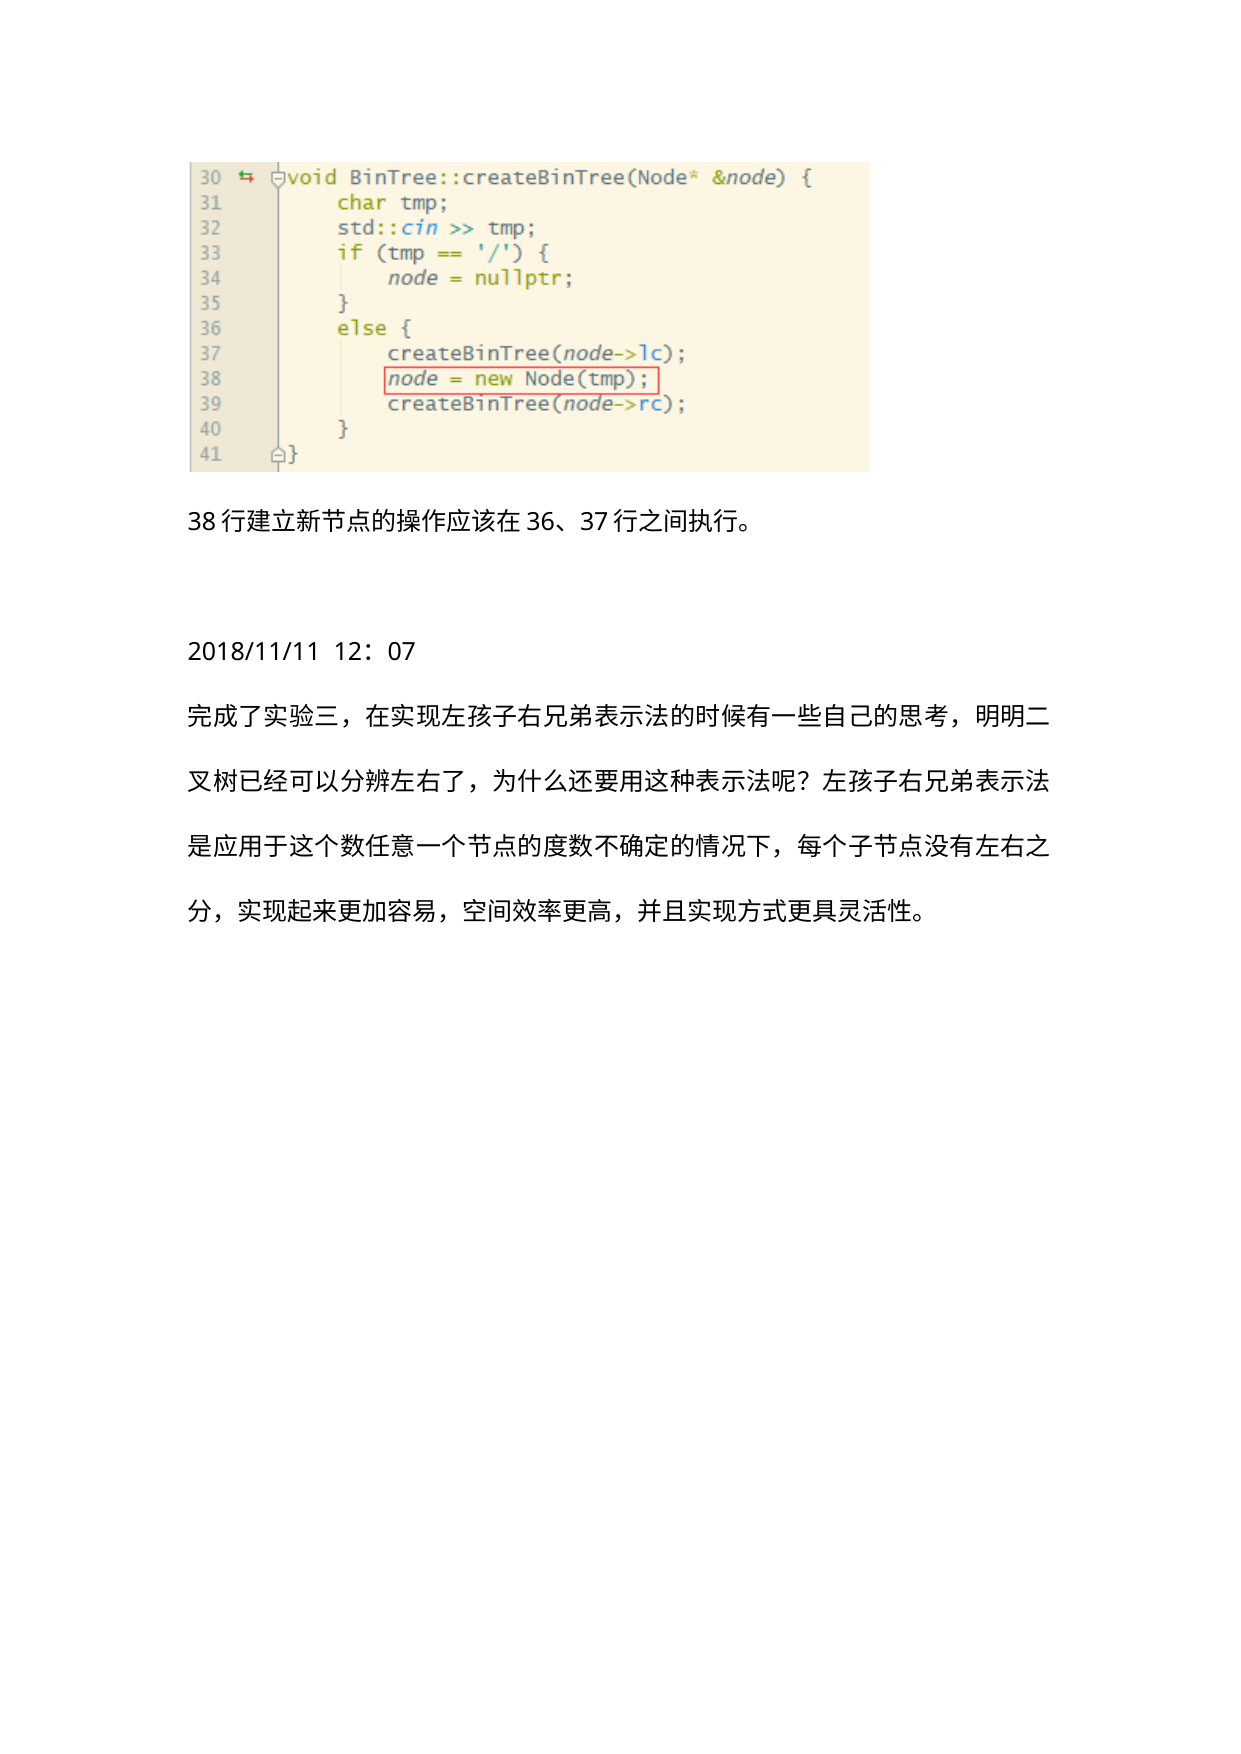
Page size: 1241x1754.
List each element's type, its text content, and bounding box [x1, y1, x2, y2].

text 38行建立新节点的操作应该在36、37行之间执行。 [187, 487, 1053, 552]
text 完成了实验三，在实现左孩子右兄弟表示法的时候有一些自己的思考，明明二叉树已经可以分辨左右了，为什么还要用这种表示法呢？左孩子右兄弟表示法是应用于这个数任意一个节点的度数不确定的情况下，每个子节点没有左右之分，实现起来更加容易，空间效率更高，并且实现方式更具灵活性。 [187, 682, 1053, 942]
text 2018/11/11 12：07 [187, 617, 1053, 682]
picture [187, 162, 871, 472]
